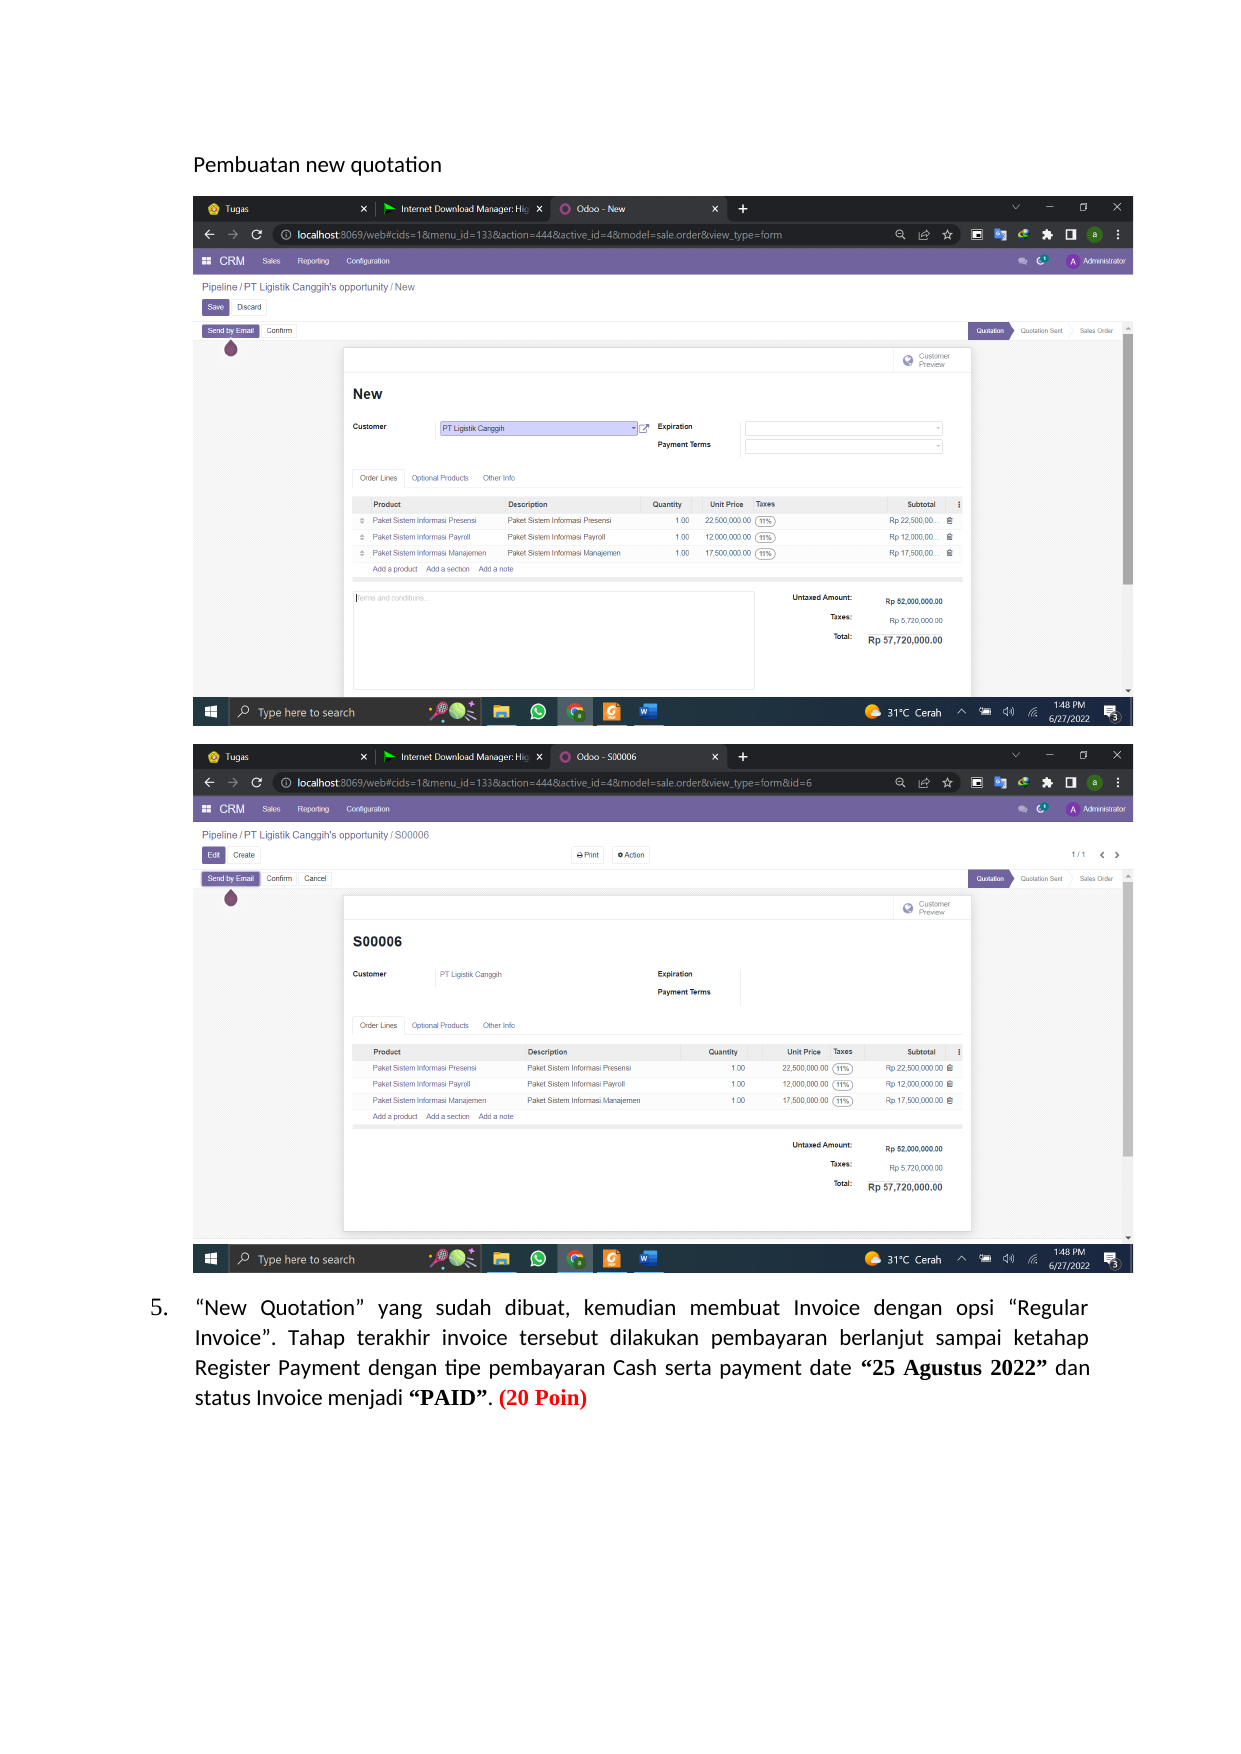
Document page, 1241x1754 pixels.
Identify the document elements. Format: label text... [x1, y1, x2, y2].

picture [193, 744, 1134, 1273]
list “New Quotation” yang sudah dibuat, kemudian membuat Invoice dengan opsi “Regular Invoice”. Tahap terakhir invoice tersebut dilakukan pembayaran berlanjut sampai ketahap Register Payment dengan tipe pembayaran Cash serta payment date “25 Agustus 2022” dan status Invoice menjadi “PAID”. (20 Poin) [150, 1292, 1090, 1411]
text Pembuatan new quotation [193, 150, 1090, 178]
picture [193, 196, 1134, 726]
